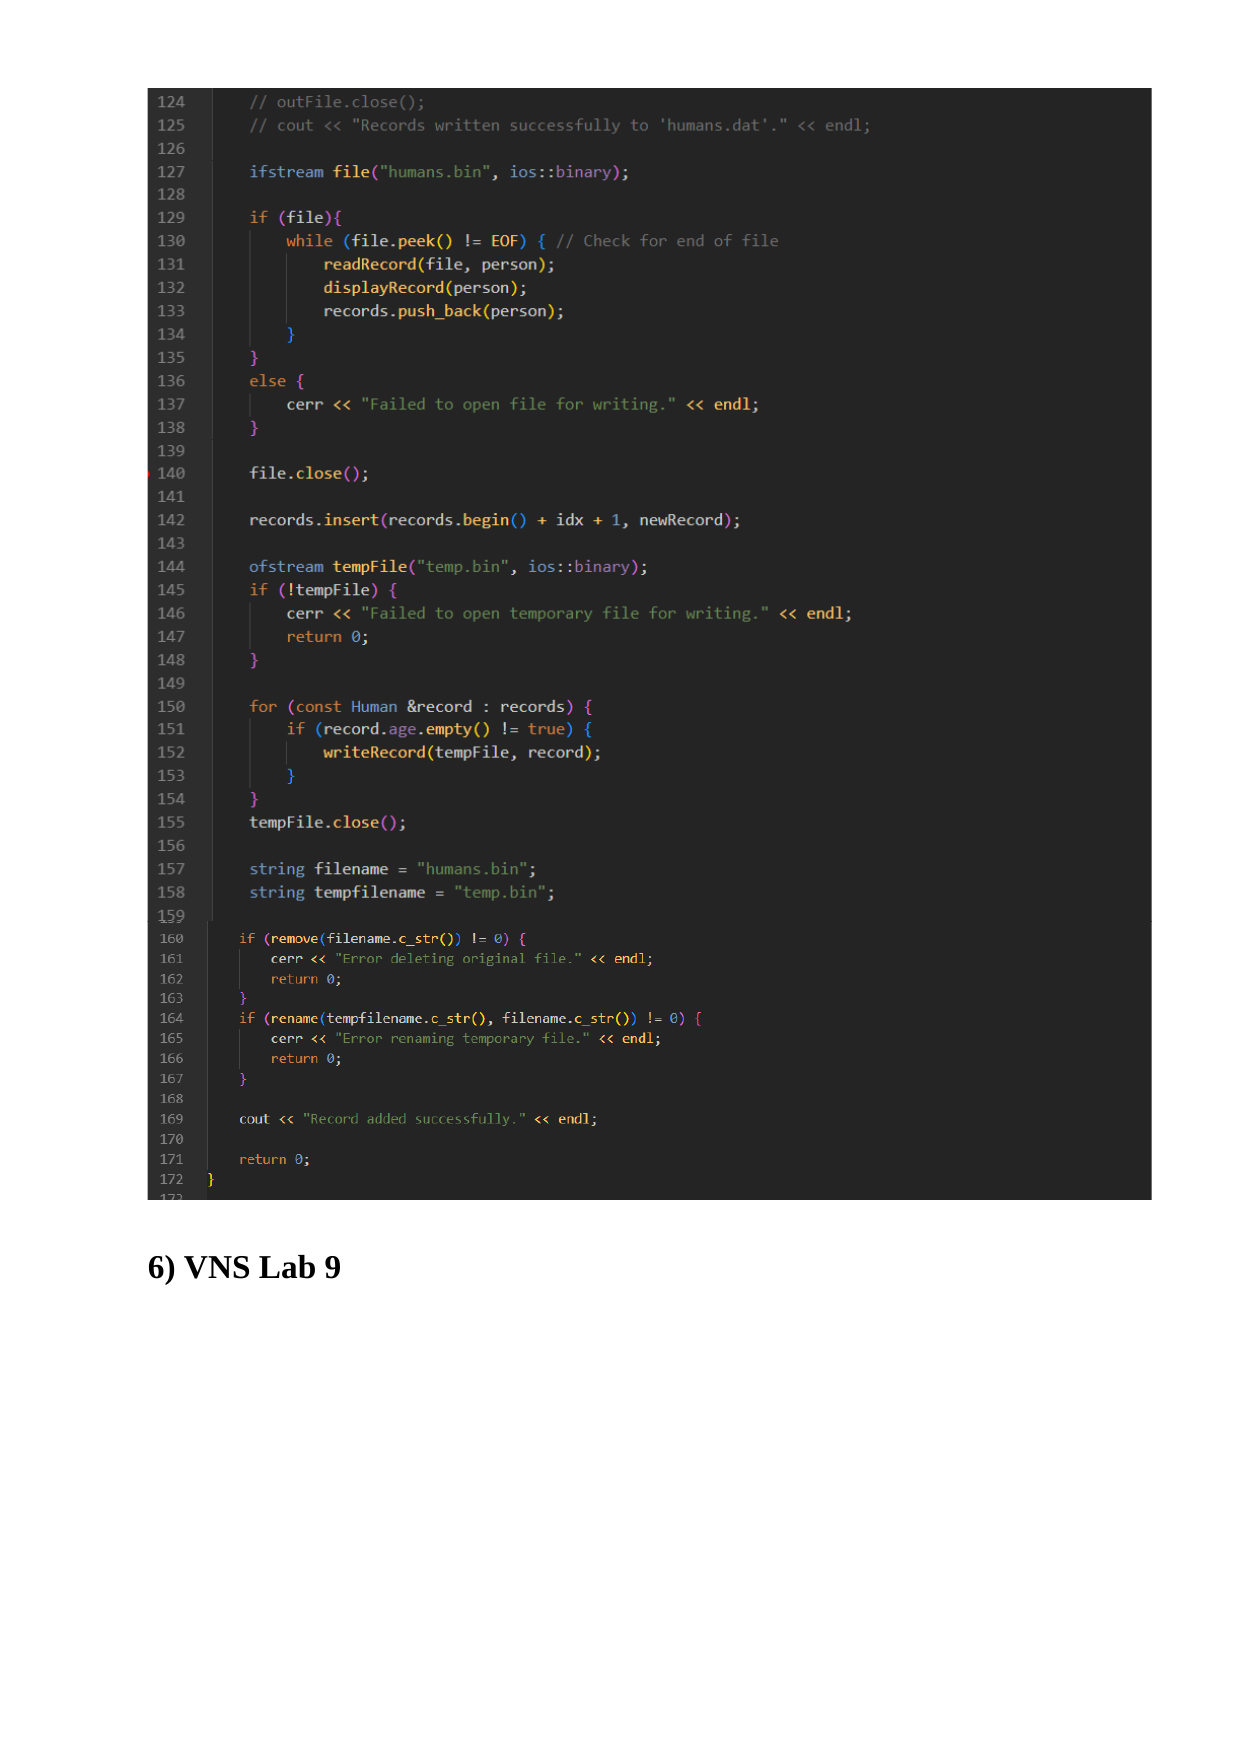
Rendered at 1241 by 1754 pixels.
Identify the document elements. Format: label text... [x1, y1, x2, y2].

text 6) VNS Lab 9 [148, 1247, 1152, 1286]
picture [147, 88, 1152, 1200]
